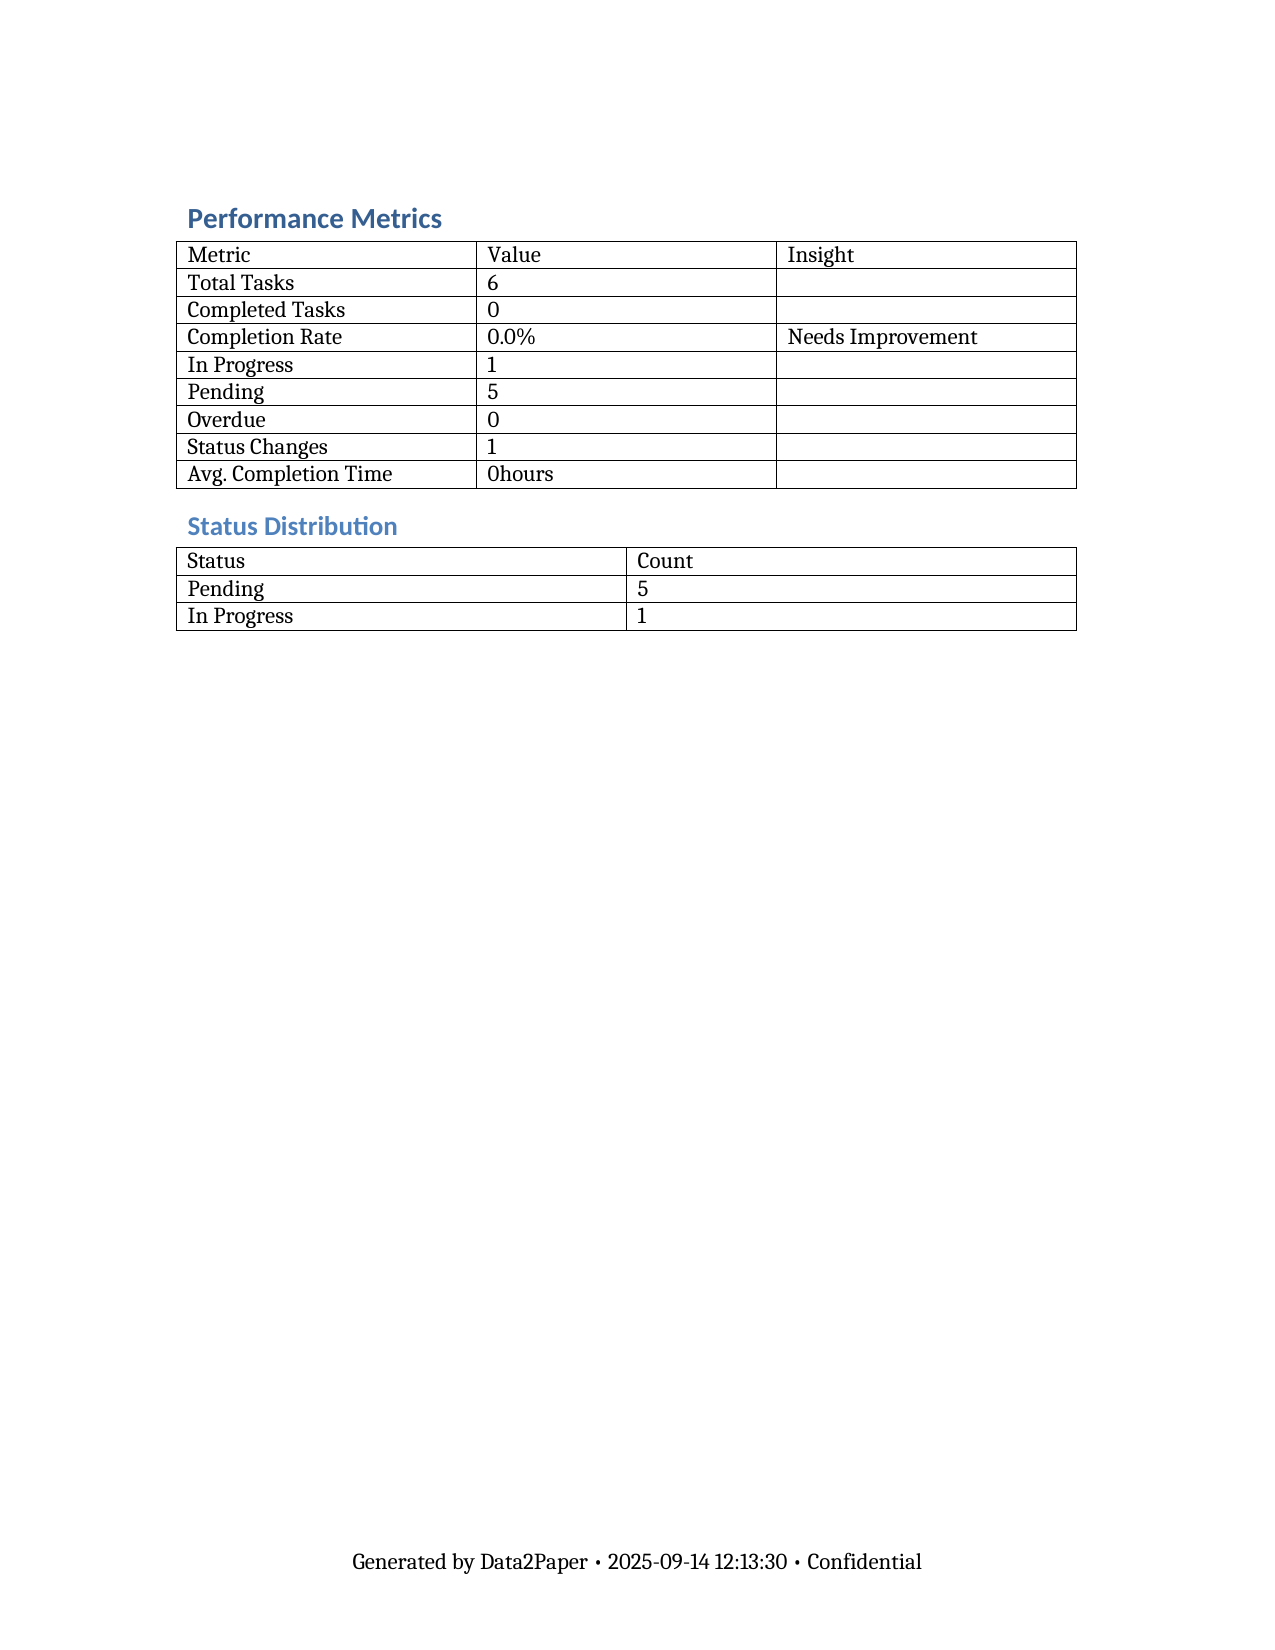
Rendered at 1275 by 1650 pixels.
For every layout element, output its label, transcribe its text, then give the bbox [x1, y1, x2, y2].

table_cell 0 [477, 297, 776, 323]
table_cell [777, 352, 1076, 378]
table_cell [777, 406, 1076, 433]
table_cell Pending [177, 379, 476, 405]
table_cell Needs Improvement [777, 324, 1076, 351]
table_cell [777, 434, 1076, 460]
table_cell [777, 461, 1076, 487]
table_cell 5 [627, 576, 1076, 602]
table_cell Pending [177, 576, 626, 602]
table_cell Avg. Completion Time [177, 461, 476, 487]
table_cell 6 [477, 269, 776, 296]
subtitle Status Distribution [187, 509, 1087, 542]
table_cell Total Tasks [177, 269, 476, 296]
subtitle Performance Metrics [187, 200, 1087, 236]
table_cell [777, 269, 1076, 296]
table_cell 0hours [477, 461, 776, 487]
table_cell [777, 379, 1076, 405]
table_cell In Progress [177, 352, 476, 378]
table_cell Completion Rate [177, 324, 476, 351]
table_header Metric [177, 242, 476, 268]
table_cell 0 [477, 406, 776, 433]
table_cell Status Changes [177, 434, 476, 460]
table_header Status [177, 548, 626, 575]
table_cell 1 [477, 434, 776, 460]
table_cell 5 [477, 379, 776, 405]
table_cell 1 [477, 352, 776, 378]
table_cell 1 [627, 603, 1076, 629]
table_header Count [627, 548, 1076, 575]
table_cell Completed Tasks [177, 297, 476, 323]
table_cell 0.0% [477, 324, 776, 351]
table_cell [777, 297, 1076, 323]
table_cell In Progress [177, 603, 626, 629]
table_cell Overdue [177, 406, 476, 433]
table_header Value [477, 242, 776, 268]
table_header Insight [777, 242, 1076, 268]
